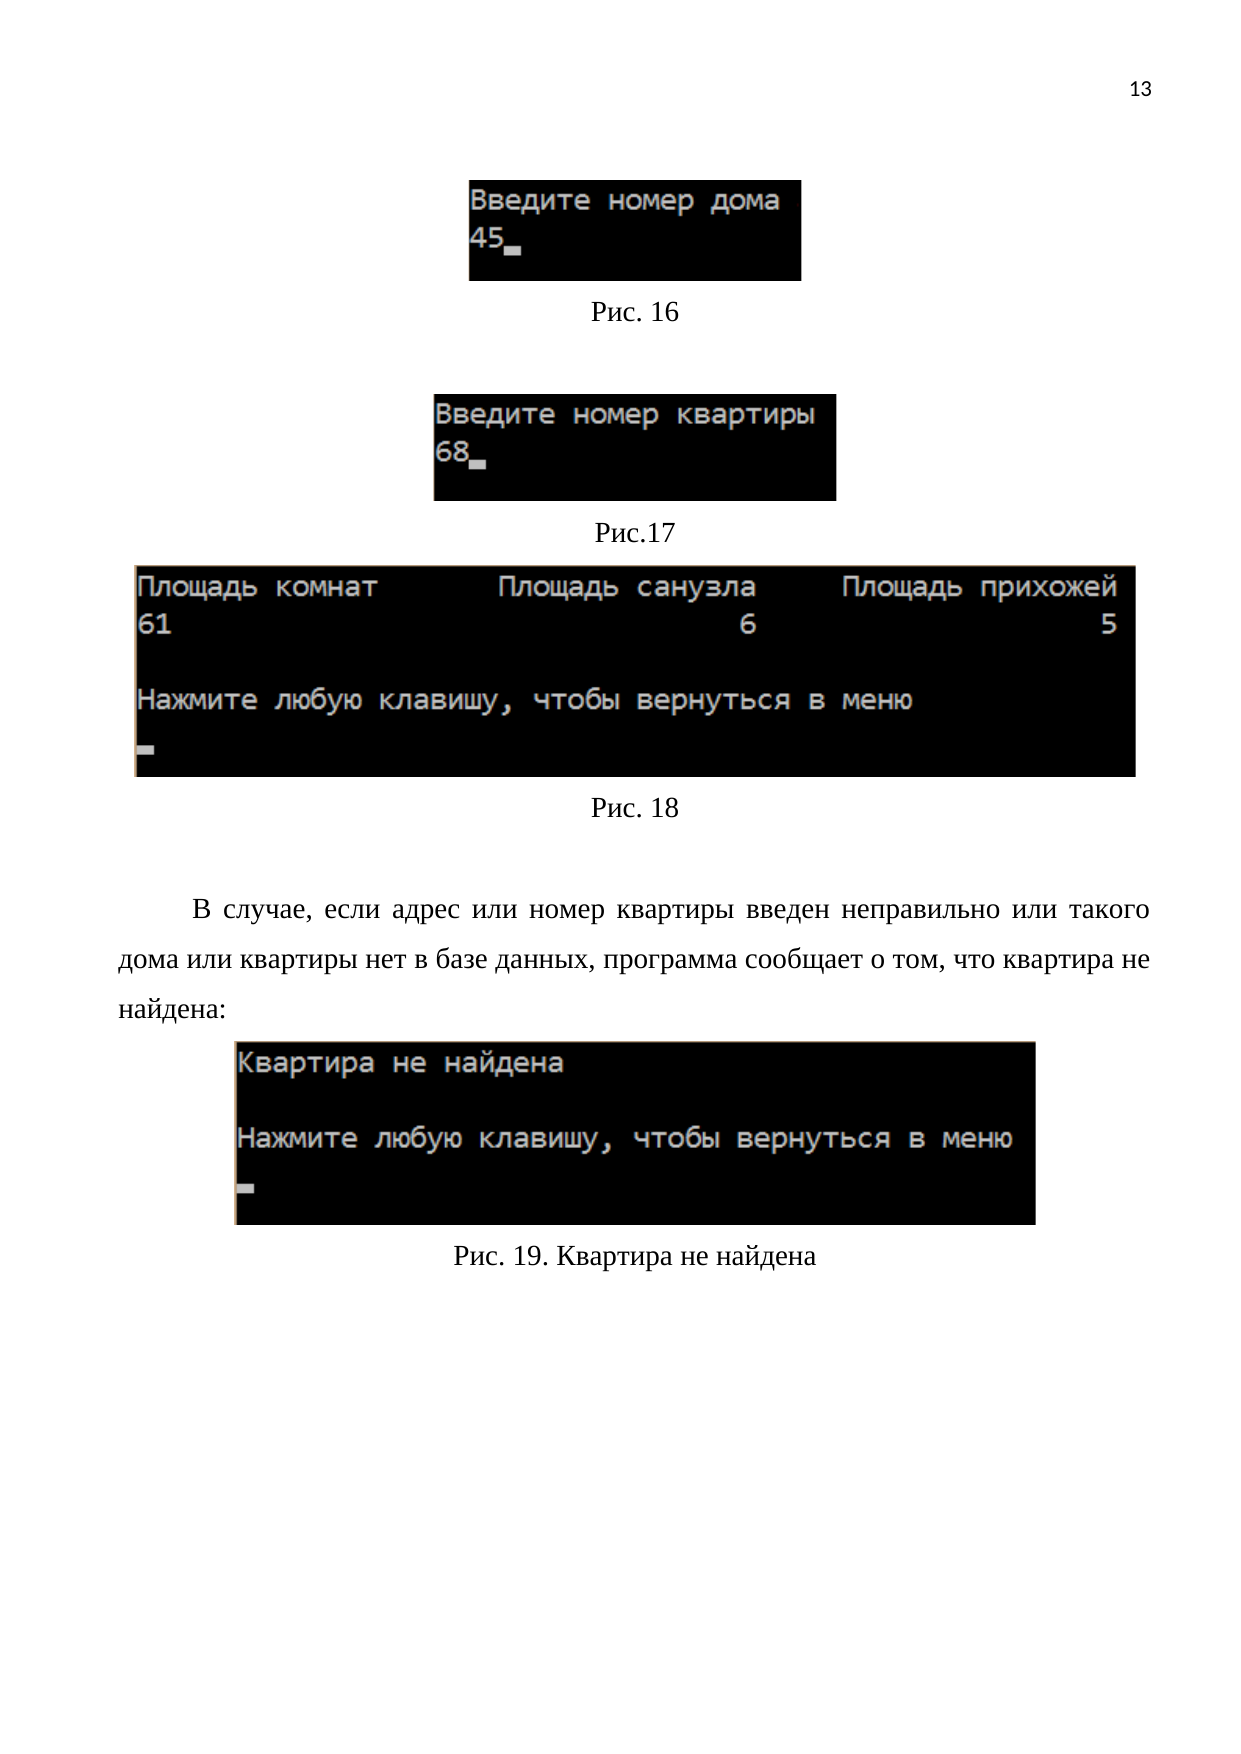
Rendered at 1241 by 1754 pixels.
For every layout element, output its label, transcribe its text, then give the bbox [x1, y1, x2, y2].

text Рис. 16 [118, 294, 1152, 328]
picture [134, 565, 1136, 777]
text Рис. 19. Квартира не найдена [118, 1238, 1152, 1272]
text Рис.17 [118, 515, 1152, 548]
text Рис. 18 [118, 790, 1152, 824]
picture [433, 394, 837, 501]
text В случае, если адрес или номер квартиры введен неправильно или такого дома или квартиры нет в базе данных, программа сообщает о том, что квартира не найдена: [118, 891, 1152, 1025]
picture [234, 1041, 1036, 1225]
picture [468, 180, 802, 281]
